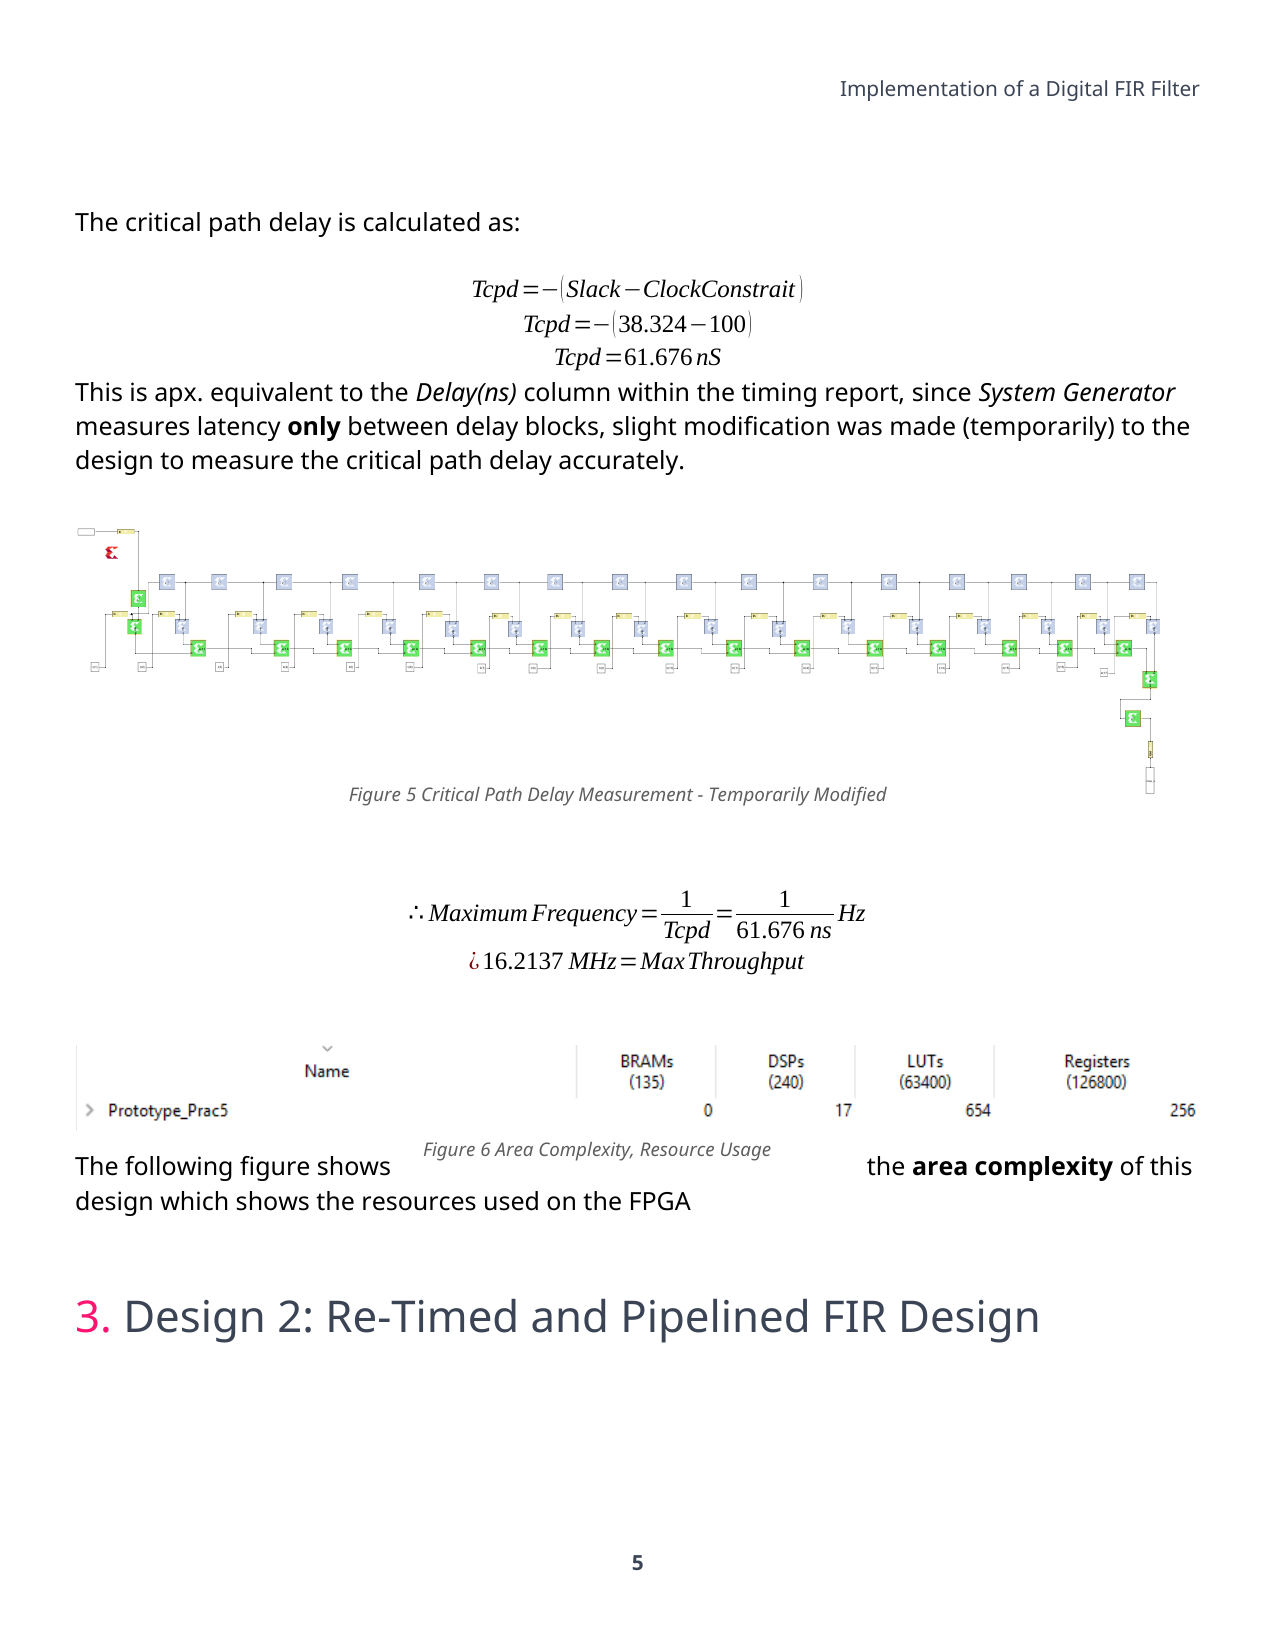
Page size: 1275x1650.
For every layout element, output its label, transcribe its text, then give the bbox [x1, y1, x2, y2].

picture [75, 1011, 1196, 1096]
text This is apx. equivalent to the Delay(ns) column within the timing report, since System Generator measures latency only between delay blocks, slight modification was made (temporarily) to the design to measure the critical path delay accurately. [75, 341, 1200, 443]
subtitle 3. Design 2: Re-Timed and Pipelined FIR Design [75, 1251, 1200, 1311]
text The critical path delay is calculated as: [75, 170, 1200, 238]
picture [65, 479, 1187, 780]
